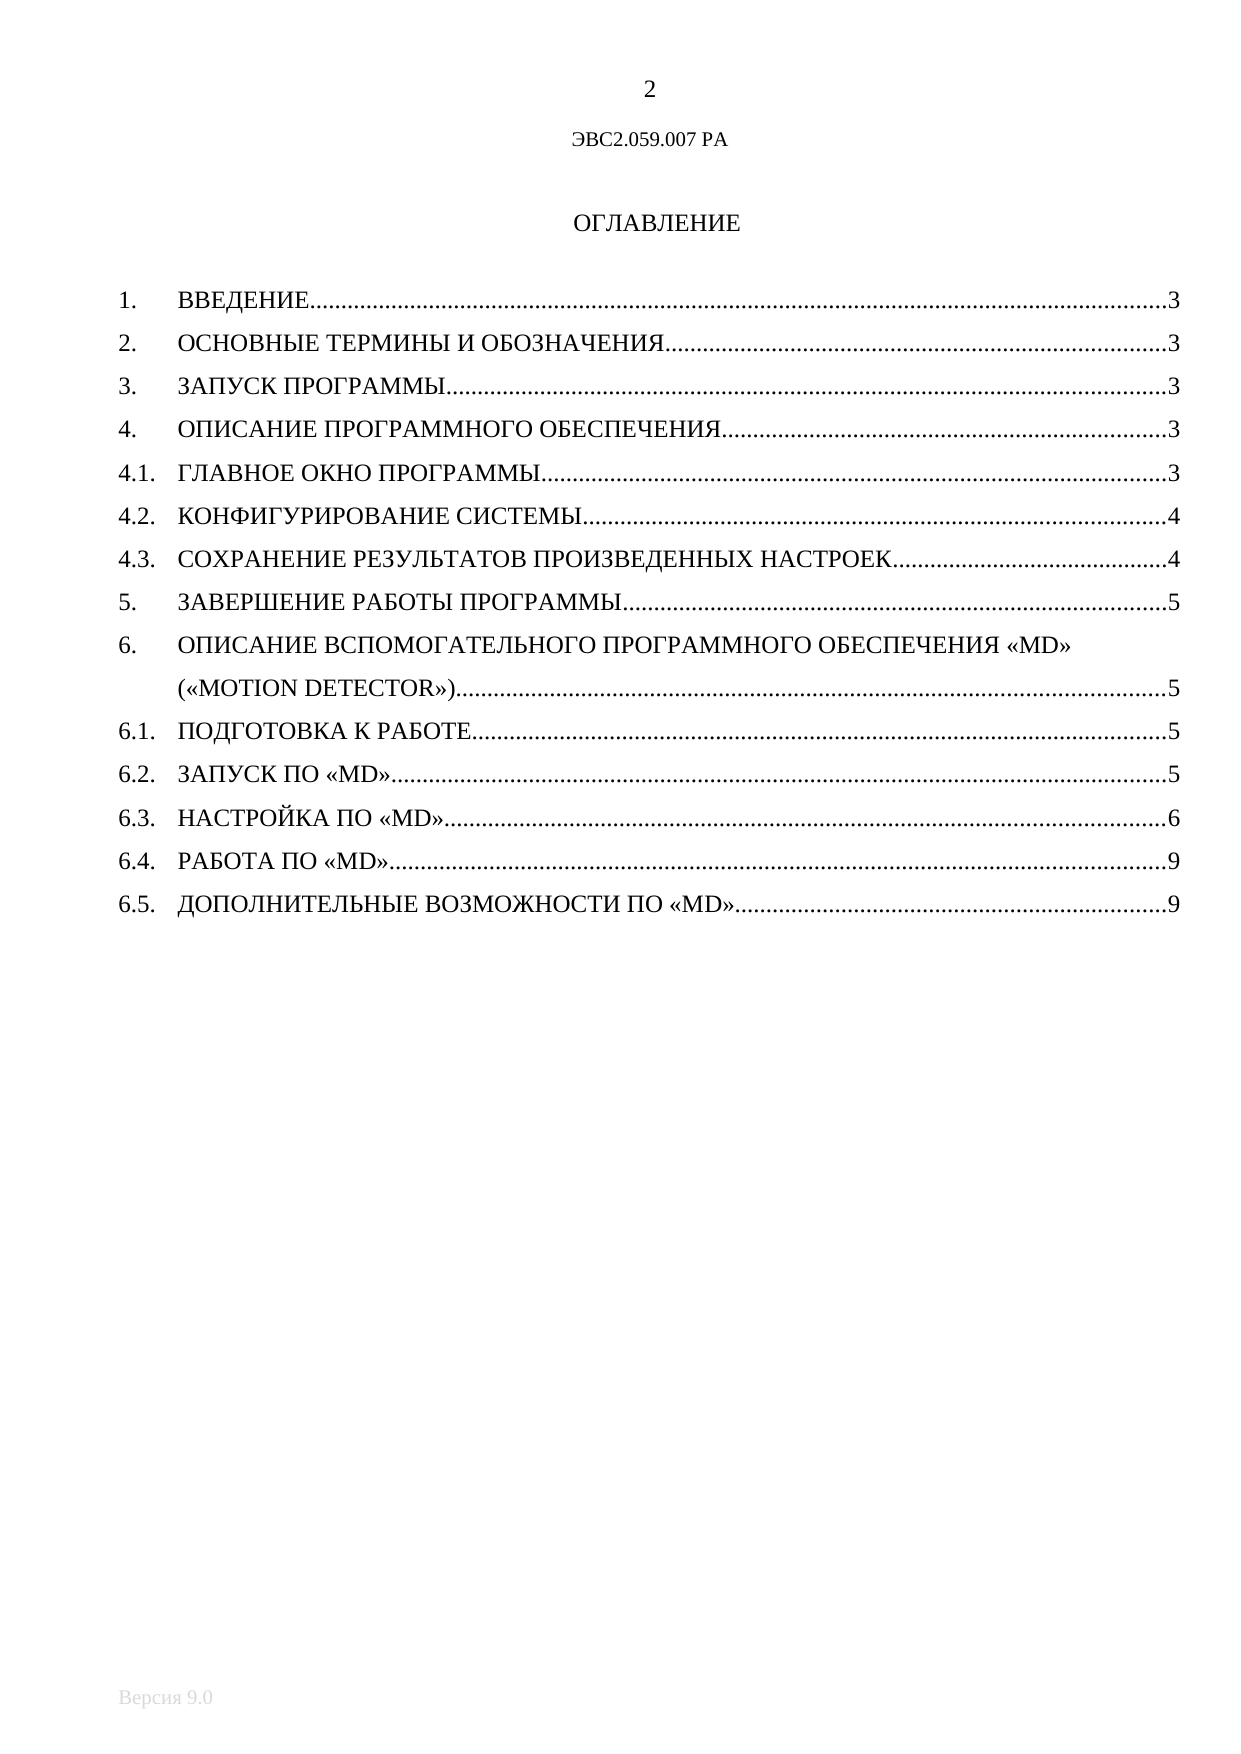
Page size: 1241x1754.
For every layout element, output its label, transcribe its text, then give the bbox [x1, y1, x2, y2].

text 6.5. Дополнительные возможности ПО «МD» 9 [118, 889, 1181, 918]
text 6.3. Настройка ПО «МD» 6 [118, 803, 1181, 831]
text 3. Запуск программы 3 [118, 371, 1181, 400]
text 4.2. Конфигурирование системы 4 [118, 501, 1181, 529]
text 6.1. Подготовка к работе 5 [118, 716, 1181, 745]
text 6.4. Работа ПО «МD» 9 [118, 846, 1181, 874]
text 1. Введение 3 [118, 285, 1181, 314]
text 4.3. Сохранение результатов произведенных настроек 4 [118, 544, 1181, 573]
text 2. Основные термины и обозначения 3 [118, 328, 1181, 357]
text 6.2. Запуск ПО «MD» 5 [118, 759, 1181, 788]
text 5. Завершение работы программы 5 [118, 587, 1181, 616]
text 6. Описание вспомогательного программного обеспечения «MD» («Motion Detector») 5 [118, 630, 1181, 702]
text 4. Описание программного обеспечения 3 [118, 414, 1181, 443]
text ОГЛАВЛЕНИЕ [118, 208, 1181, 237]
text 4.1. Главное окно программы 3 [118, 458, 1181, 486]
